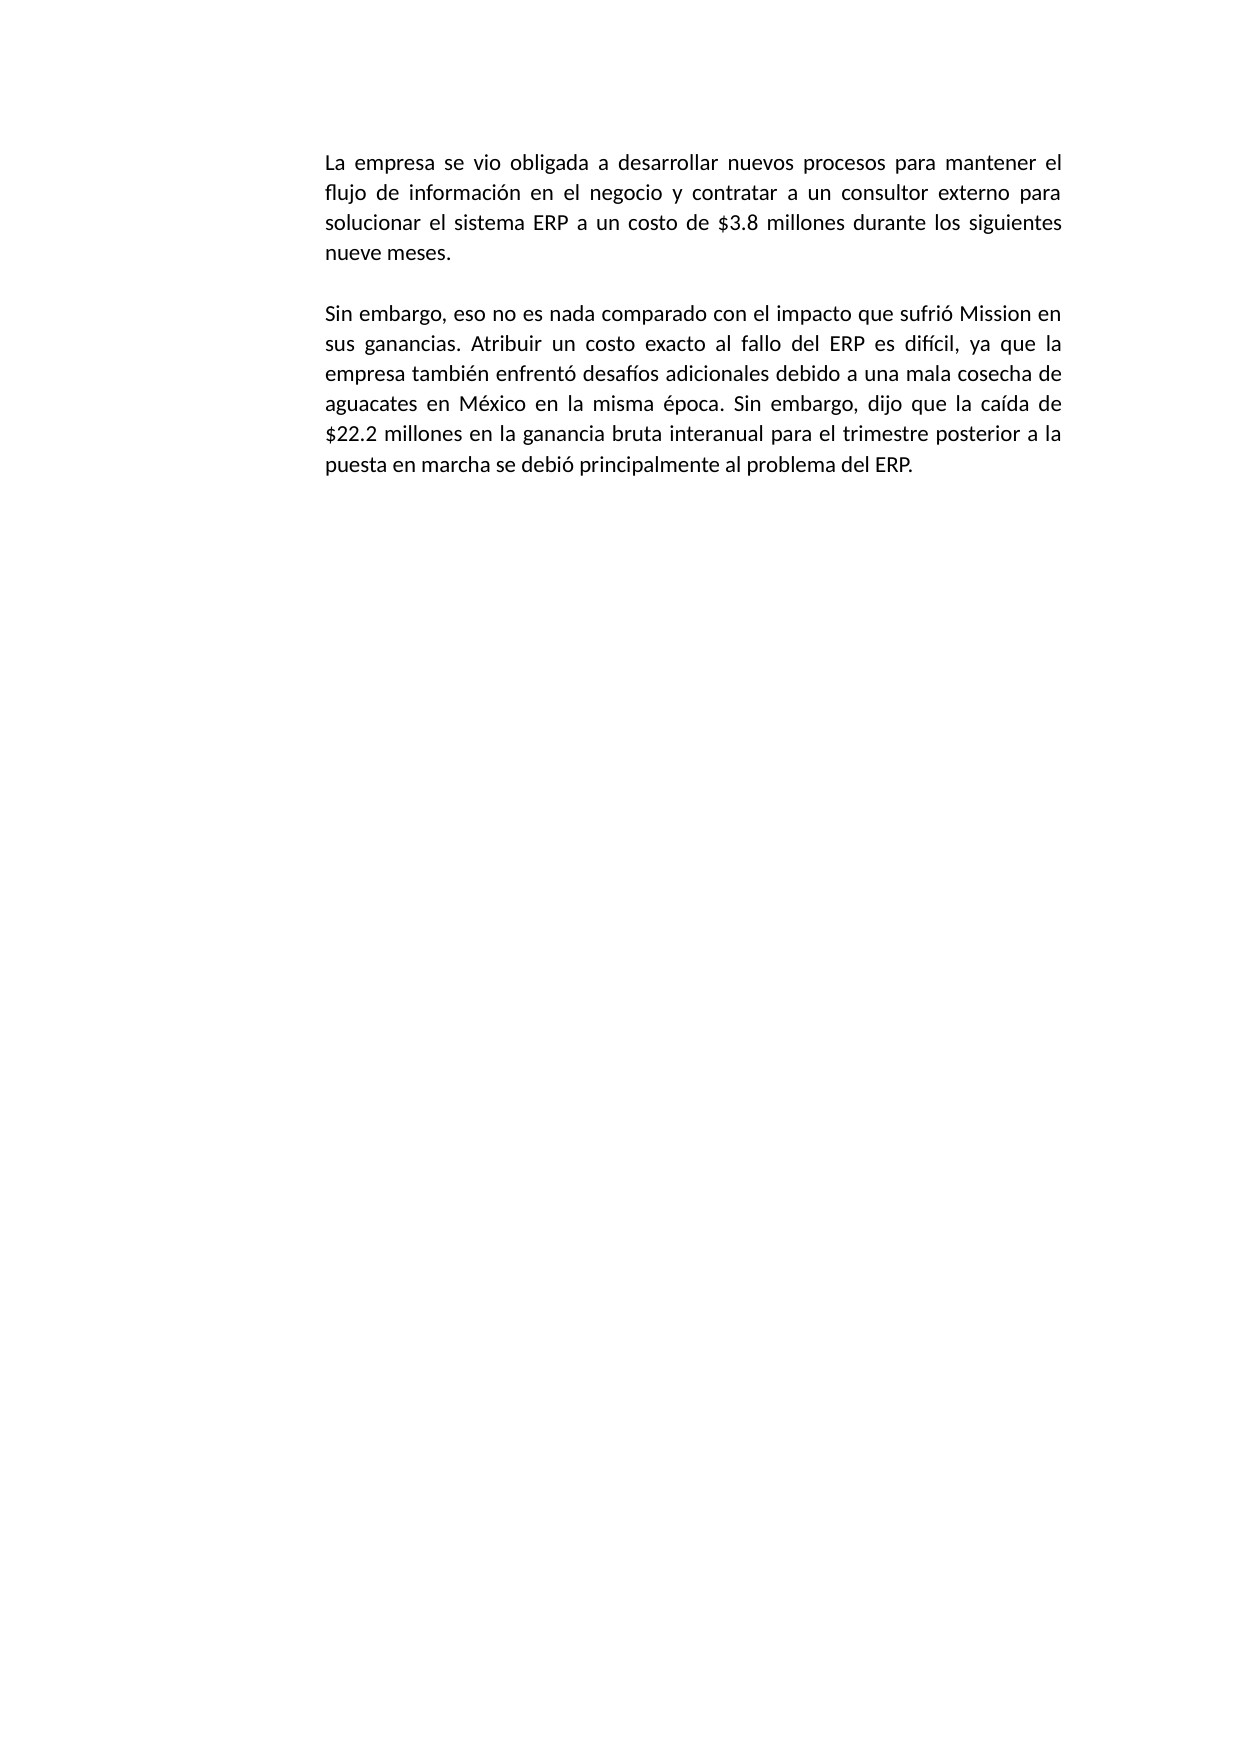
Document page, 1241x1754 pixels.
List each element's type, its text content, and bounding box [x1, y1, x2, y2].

list La empresa se vio obligada a desarrollar nuevos procesos para mantener el flujo de información en el negocio y contratar a un consultor externo para solucionar el sistema ERP a un costo de $3.8 millones durante los siguientes nueve meses. [325, 148, 1063, 266]
list Sin embargo, eso no es nada comparado con el impacto que sufrió Mission en sus ganancias. Atribuir un costo exacto al fallo del ERP es difícil, ya que la empresa también enfrentó desafíos adicionales debido a una mala cosecha de aguacates en México en la misma época. Sin embargo, dijo que la caída de $22.2 millones en la ganancia bruta interanual para el trimestre posterior a la puesta en marcha se debió principalmente al problema del ERP. [325, 299, 1063, 478]
